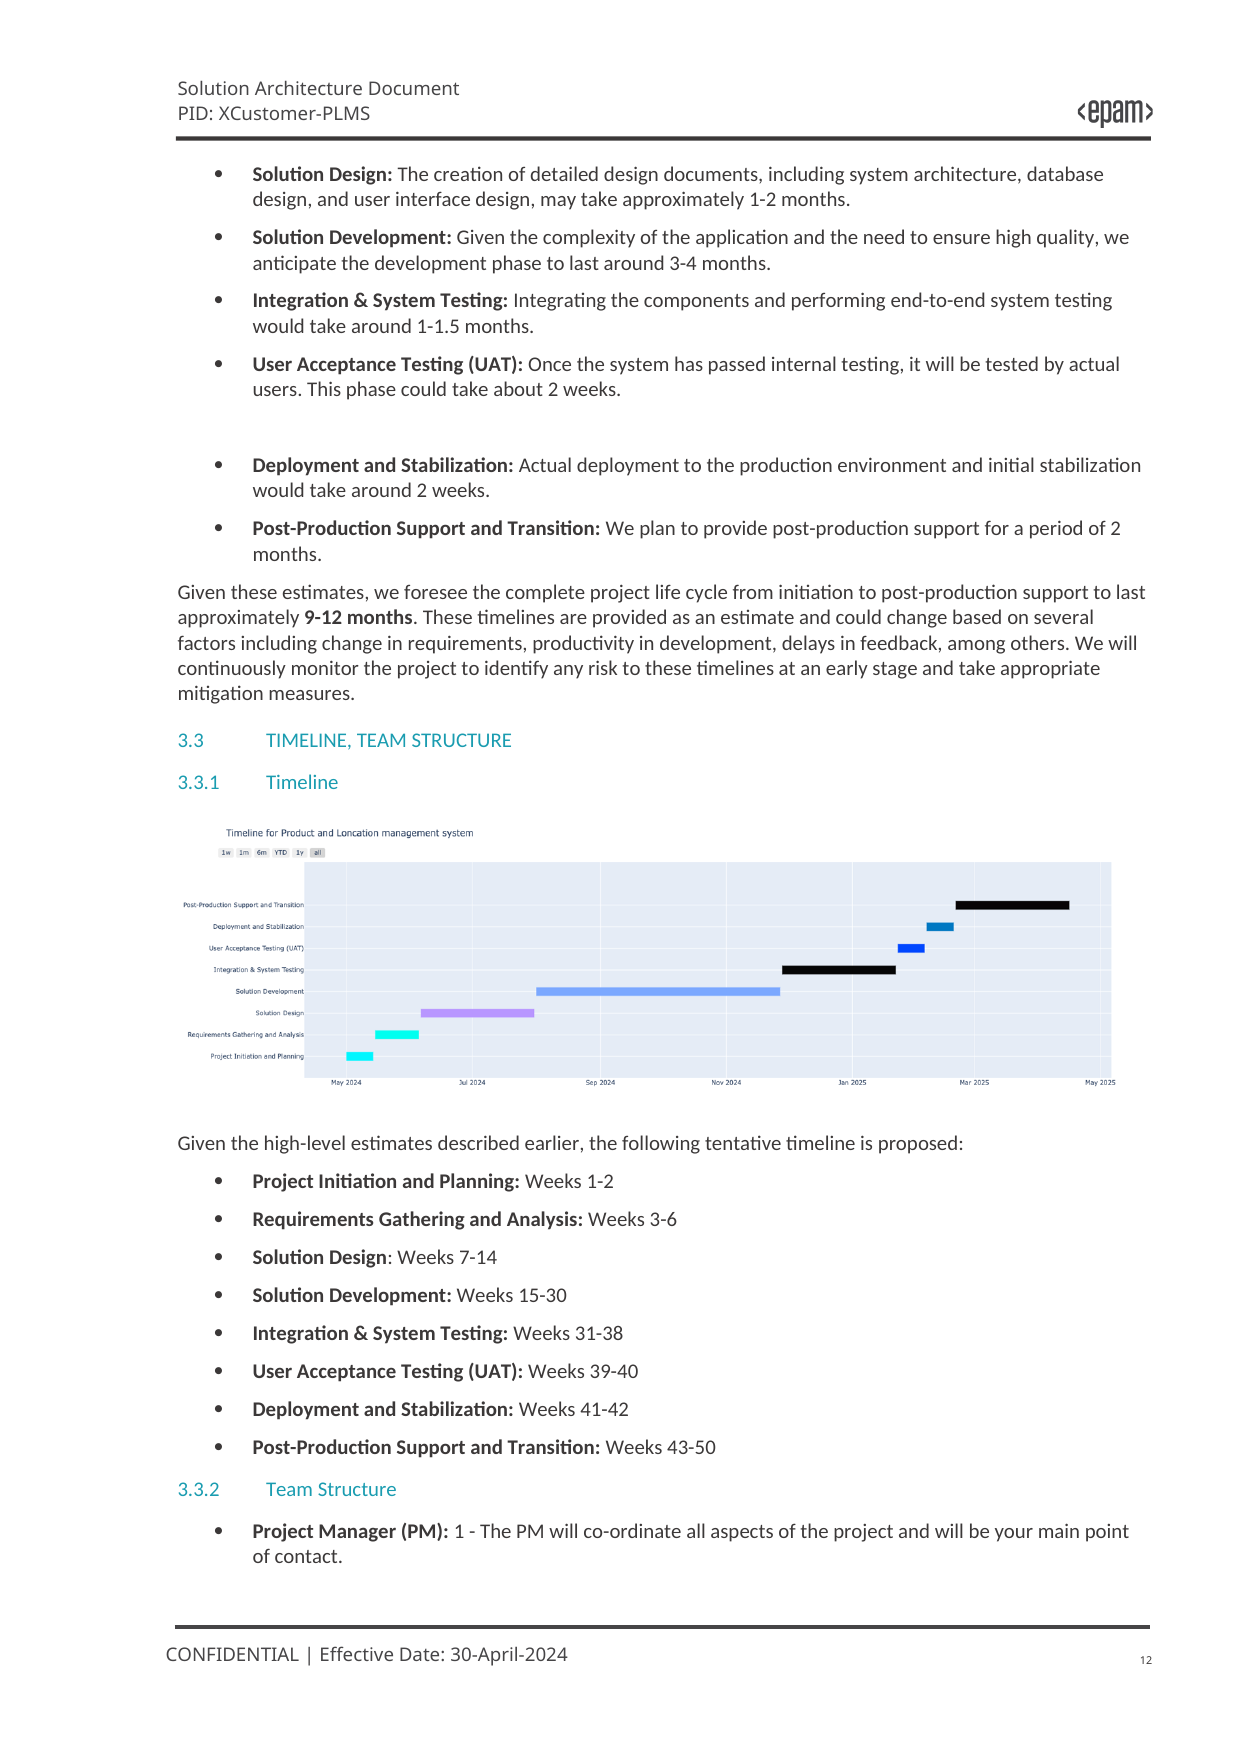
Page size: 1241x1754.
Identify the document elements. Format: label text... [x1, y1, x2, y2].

list Project Initiation and Planning: Weeks 1-2 [215, 1168, 1152, 1194]
list Post-Production Support and Transition: Weeks 43-50 [215, 1434, 1152, 1459]
text Given these estimates, we foresee the complete project life cycle from initiation to post-production support to last approximately 9-12 months. These timelines are provided as an estimate and could change based on several factors including change in requirements, productivity in development, delays in feedback, among others. We will continuously monitor the project to identify any risk to these timelines at an early stage and take appropriate mitigation measures. [177, 579, 1152, 706]
list Solution Development: Weeks 15-30 [215, 1282, 1152, 1308]
list Deployment and Stabilization: Weeks 41-42 [215, 1396, 1152, 1421]
text Given the high-level estimates described earlier, the following tentative timeline is proposed: [177, 1131, 1152, 1156]
list Integration & System Testing: Integrating the components and performing end-to-end system testing would take around 1-1.5 months. [215, 288, 1152, 338]
subtitle Timeline, team structure [177, 727, 1152, 752]
list Solution Development: Given the complexity of the application and the need to ensure high quality, we anticipate the development phase to last around 3-4 months. [215, 224, 1152, 275]
list Integration & System Testing: Weeks 31-38 [215, 1320, 1152, 1346]
list Project Manager (PM): 1 - The PM will co-ordinate all aspects of the project and will be your main point of contact. [215, 1518, 1152, 1569]
list Requirements Gathering and Analysis: Weeks 3-6 [215, 1206, 1152, 1232]
list User Acceptance Testing (UAT): Once the system has passed internal testing, it will be tested by actual users. This phase could take about 2 weeks. [215, 351, 1152, 402]
list Solution Design: Weeks 7-14 [215, 1244, 1152, 1270]
list User Acceptance Testing (UAT): Weeks 39-40 [215, 1358, 1152, 1383]
list Post-Production Support and Transition: We plan to provide post-production support for a period of 2 months. [215, 516, 1152, 566]
subtitle Timeline [177, 769, 1152, 794]
subtitle Team Structure [177, 1476, 1152, 1501]
list Solution Design: The creation of detailed design documents, including system architecture, database design, and user interface design, may take approximately 1-2 months. [215, 161, 1152, 212]
picture [177, 811, 1152, 1119]
list Deployment and Stabilization: Actual deployment to the production environment and initial stabilization would take around 2 weeks. [215, 452, 1152, 503]
